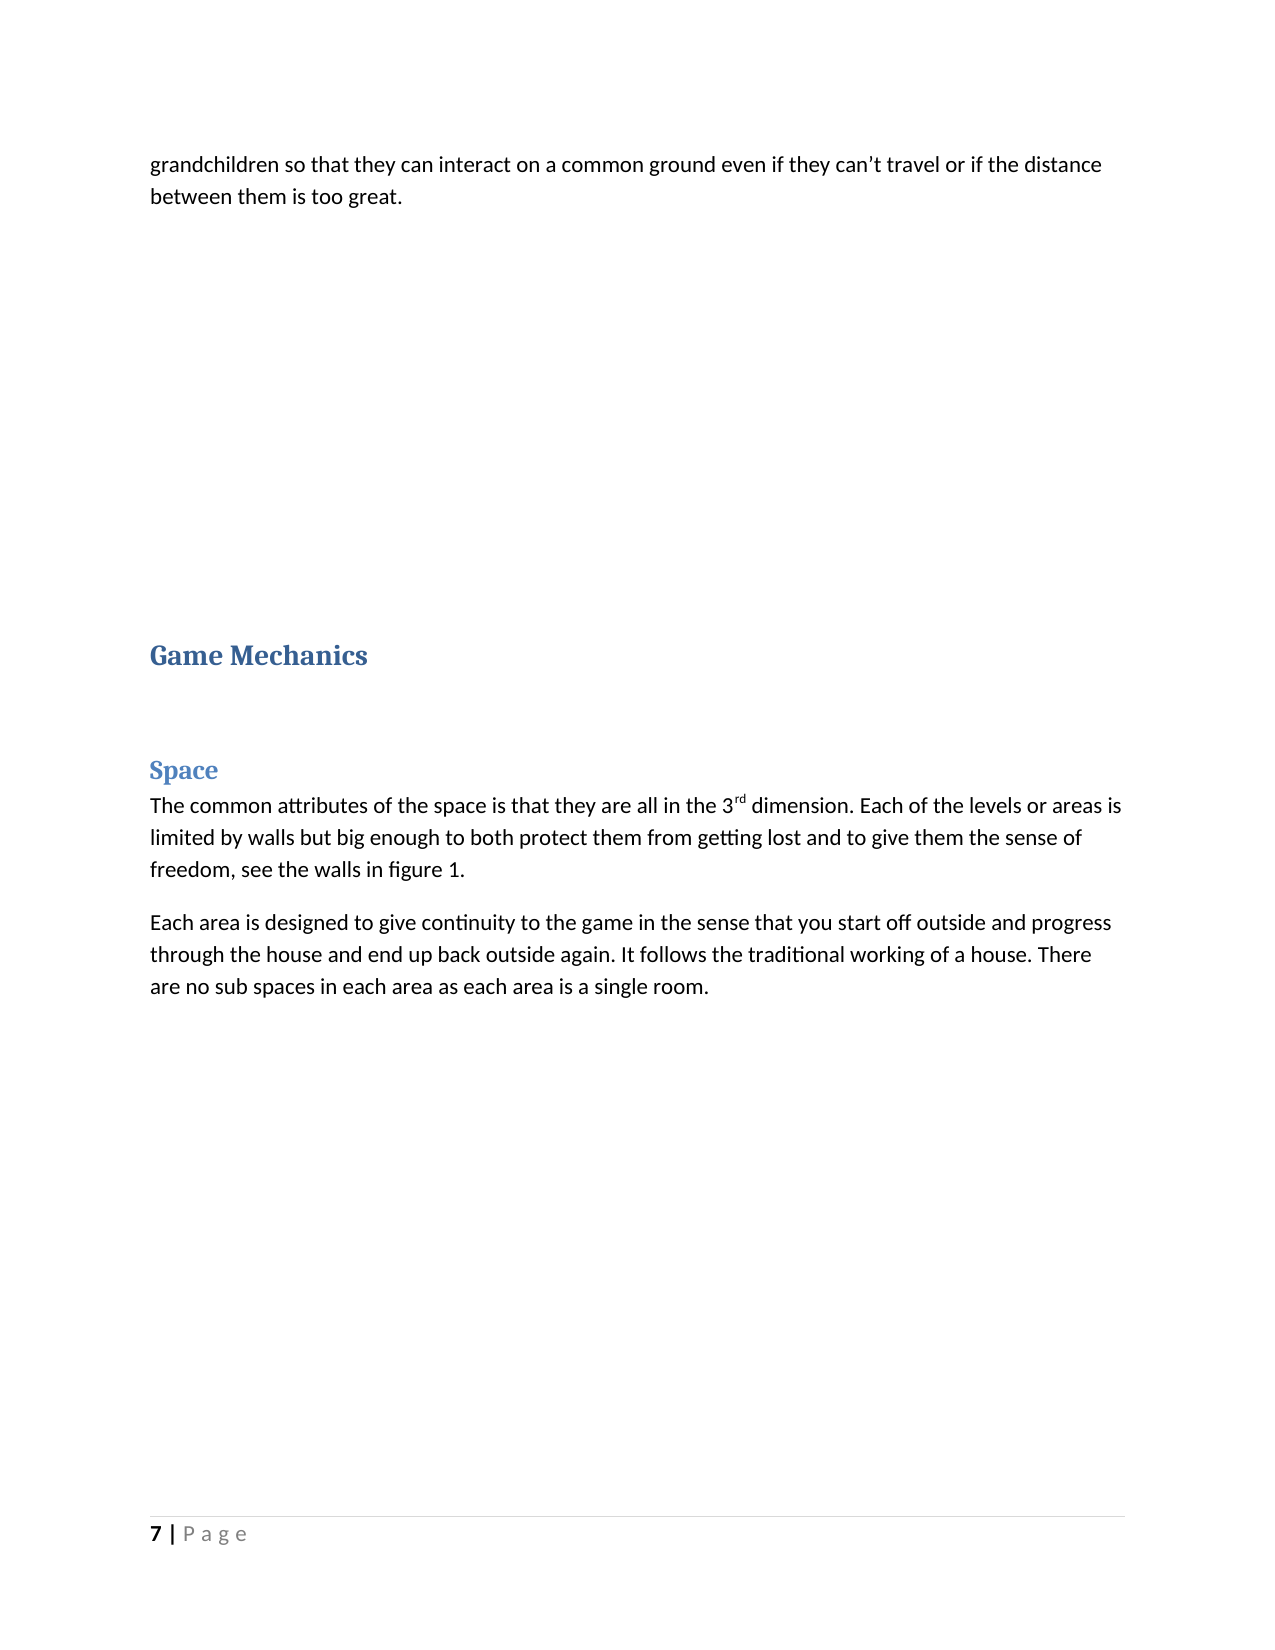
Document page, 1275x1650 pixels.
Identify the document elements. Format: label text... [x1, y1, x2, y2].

subtitle Space [150, 755, 1125, 786]
text Each area is designed to give continuity to the game in the sense that you start off outside and progress through the house and end up back outside again. It follows the traditional working of a house. There are no sub spaces in each area as each area is a single room. [150, 908, 1125, 1001]
text The common attributes of the space is that they are all in the 3rd dimension. Each of the levels or areas is limited by walls but big enough to both protect them from getting lost and to give them the sense of freedom, see the walls in figure 1. [150, 791, 1125, 883]
subtitle Game Mechanics [150, 639, 1125, 673]
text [150, 150, 1125, 210]
